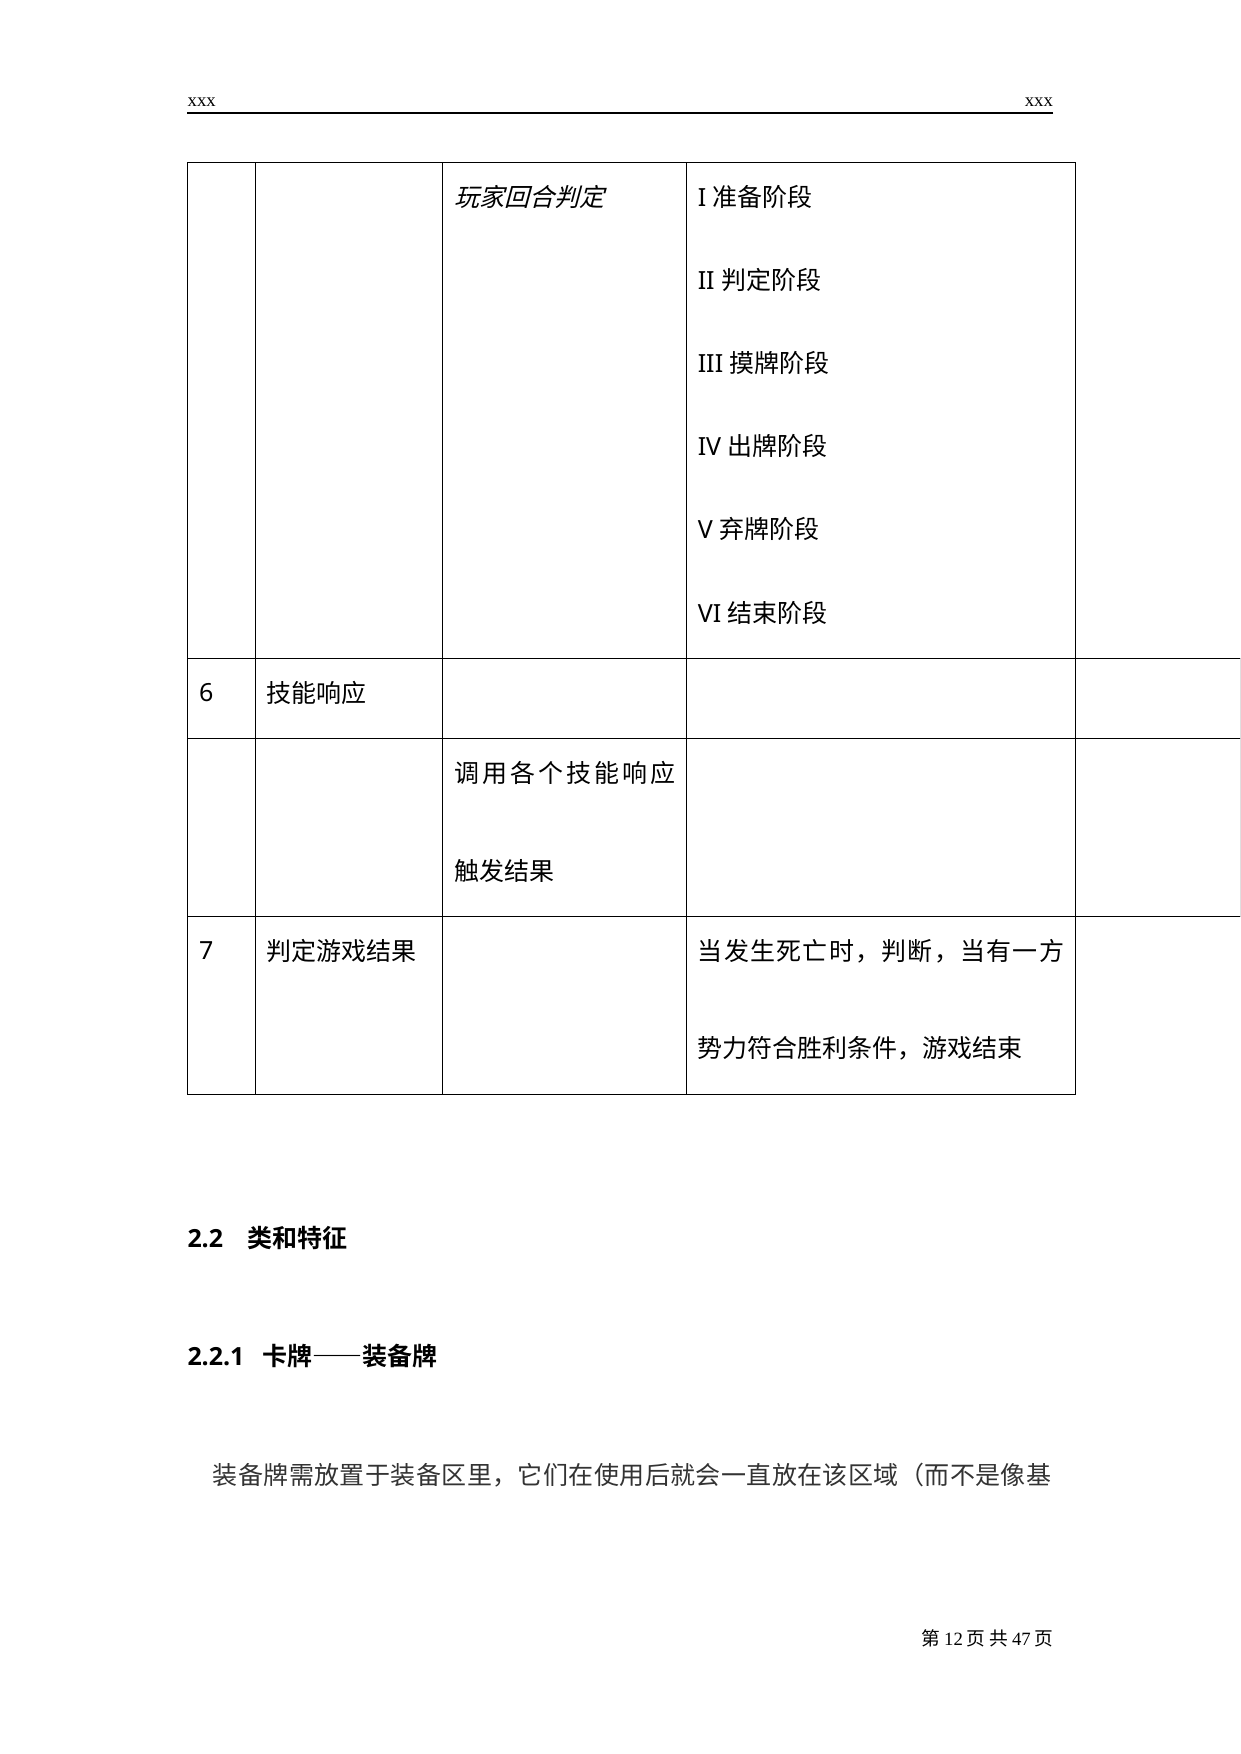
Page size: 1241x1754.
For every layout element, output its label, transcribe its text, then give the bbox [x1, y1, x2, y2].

table_cell [687, 739, 1075, 916]
table_cell [188, 163, 255, 658]
table_cell [443, 659, 686, 738]
table_cell 技能响应 [256, 659, 442, 738]
table_cell [687, 659, 1075, 738]
table_cell 调用各个技能响应触发结果 [443, 739, 686, 916]
table_cell [443, 917, 686, 1094]
table_cell 当发生死亡时，判断，当有一方势力符合胜利条件，游戏结束 [687, 917, 1075, 1094]
table_cell [1076, 739, 1240, 916]
table_cell I 准备阶段 II 判定阶段 III 摸牌阶段 IV 出牌阶段 V 弃牌阶段 VI 结束阶段 [687, 163, 1075, 658]
table_cell [1076, 659, 1240, 738]
table_cell [256, 163, 442, 658]
subtitle 卡牌——装备牌 [187, 1322, 1053, 1387]
table_cell [256, 739, 442, 916]
table_cell 6 [188, 659, 255, 738]
table_cell 玩家回合判定 [443, 163, 686, 658]
table_cell [188, 739, 255, 916]
table_cell 7 [188, 917, 255, 1094]
subtitle 类和特征 [187, 1204, 1053, 1269]
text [187, 1441, 1053, 1506]
table_cell 判定游戏结果 [256, 917, 442, 1094]
